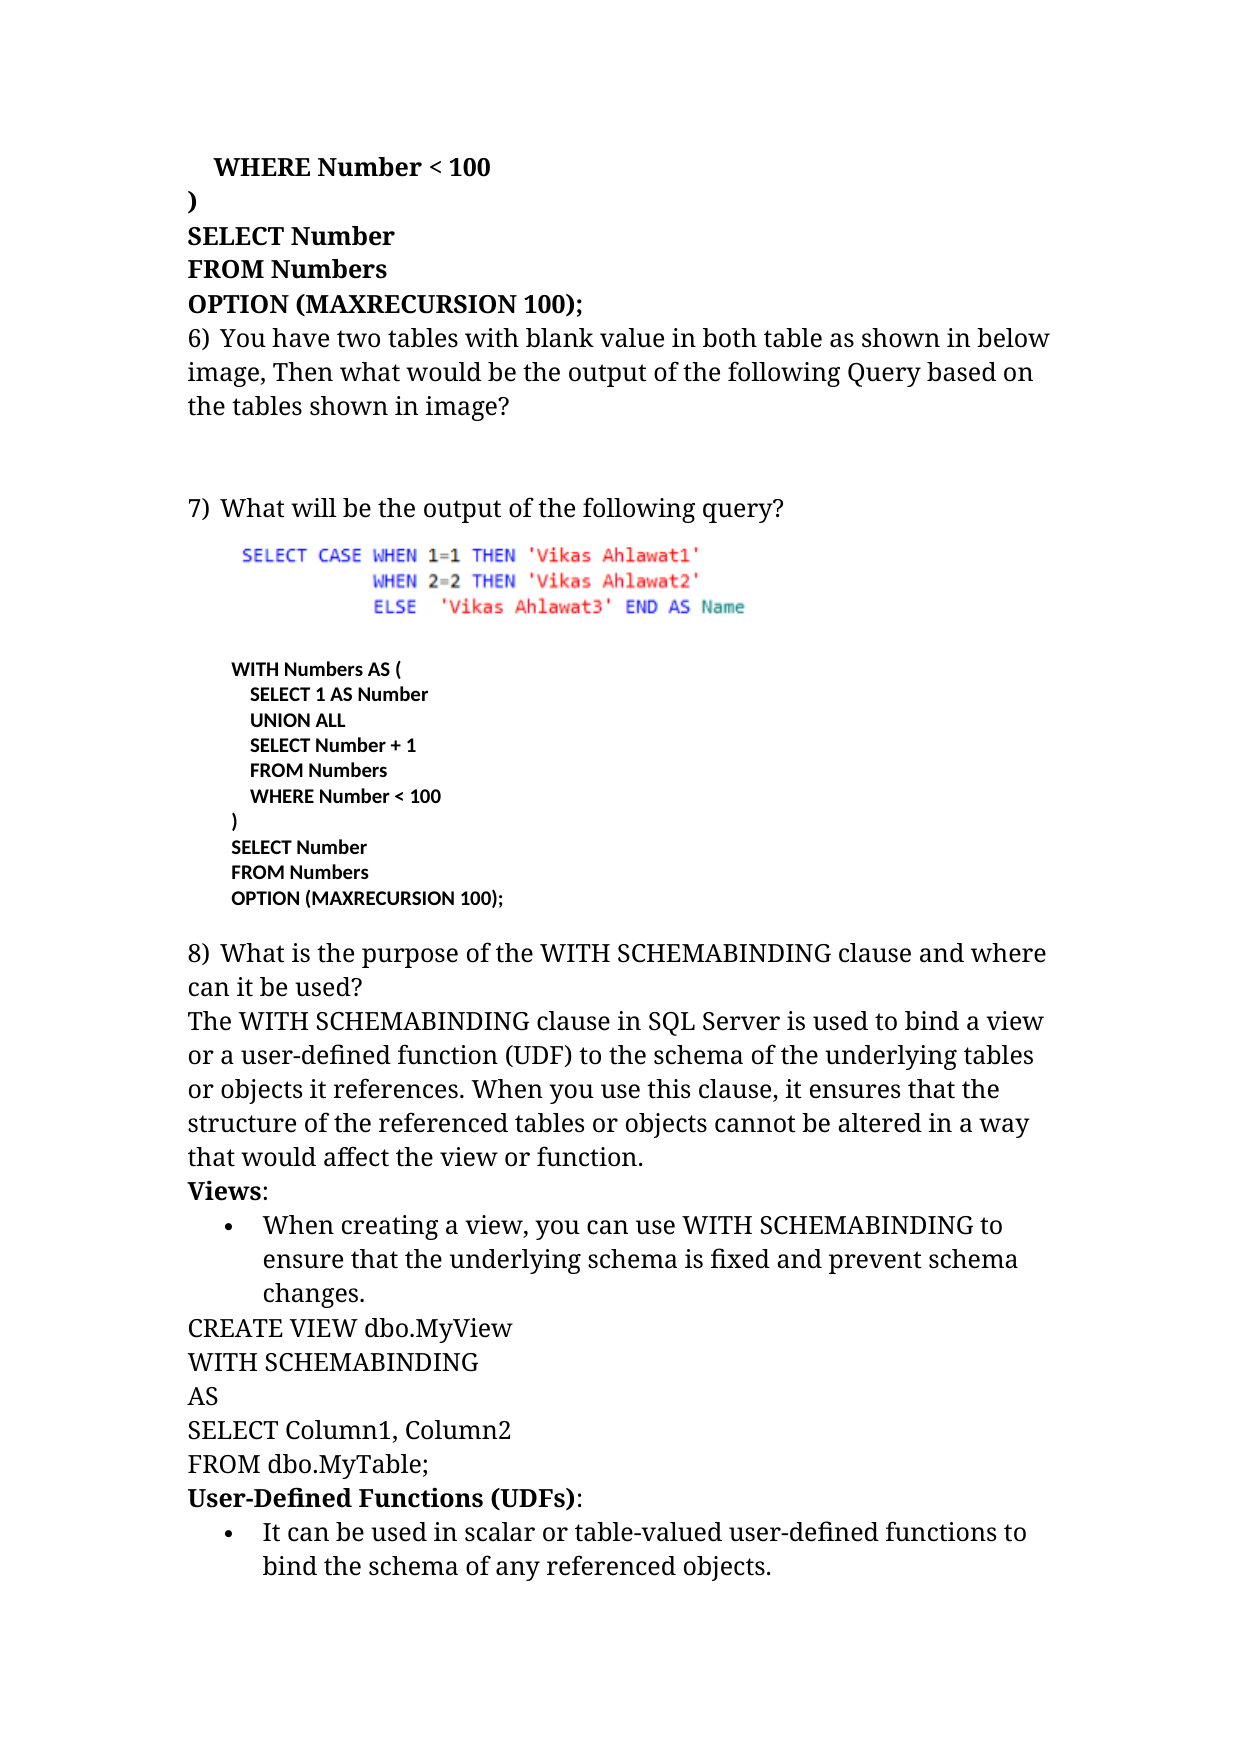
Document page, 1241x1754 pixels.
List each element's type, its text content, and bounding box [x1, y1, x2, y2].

text ) [231, 808, 1053, 834]
text User-Defined Functions (UDFs): [187, 1481, 1053, 1514]
text FROM Numbers [187, 252, 1053, 286]
text CREATE VIEW dbo.MyView [187, 1310, 1053, 1344]
text FROM Numbers [231, 758, 1053, 783]
picture [231, 524, 844, 656]
text AS [187, 1378, 1053, 1412]
text The WITH SCHEMABINDING clause in SQL Server is used to bind a view or a user-defined function (UDF) to the schema of the underlying tables or objects it references. When you use this clause, it ensures that the structure of the referenced tables or objects cannot be altered in a way that would affect the view or function. [187, 1004, 1053, 1174]
list You have two tables with blank value in both table as shown in below image, Then what would be the output of the following Query based on the tables shown in image? [187, 320, 1053, 422]
text SELECT Number + 1 [231, 732, 1053, 758]
list What is the purpose of the WITH SCHEMABINDING clause and where can it be used? [187, 936, 1053, 1004]
text FROM dbo.MyTable; [187, 1446, 1053, 1481]
text SELECT Number [231, 834, 1053, 859]
text WHERE Number < 100 [187, 150, 1053, 184]
list What will be the output of the following query? [187, 491, 1053, 525]
text SELECT Column1, Column2 [187, 1412, 1053, 1446]
text OPTION (MAXRECURSION 100); [187, 286, 1053, 320]
list When creating a view, you can use WITH SCHEMABINDING to ensure that the underlying schema is fixed and prevent schema changes. [225, 1208, 1053, 1310]
list It can be used in scalar or table-valued user-defined functions to bind the schema of any referenced objects. [225, 1514, 1053, 1583]
text WITH SCHEMABINDING [187, 1344, 1053, 1378]
text Views: [187, 1174, 1053, 1208]
text WITH Numbers AS ( [231, 656, 1053, 681]
text WHERE Number < 100 [231, 783, 1053, 808]
text OPTION (MAXRECURSION 100); [231, 885, 1053, 910]
text SELECT Number [187, 218, 1053, 252]
text UNION ALL [231, 707, 1053, 732]
text FROM Numbers [231, 859, 1053, 885]
text SELECT 1 AS Number [231, 681, 1053, 707]
text ) [187, 184, 1053, 218]
